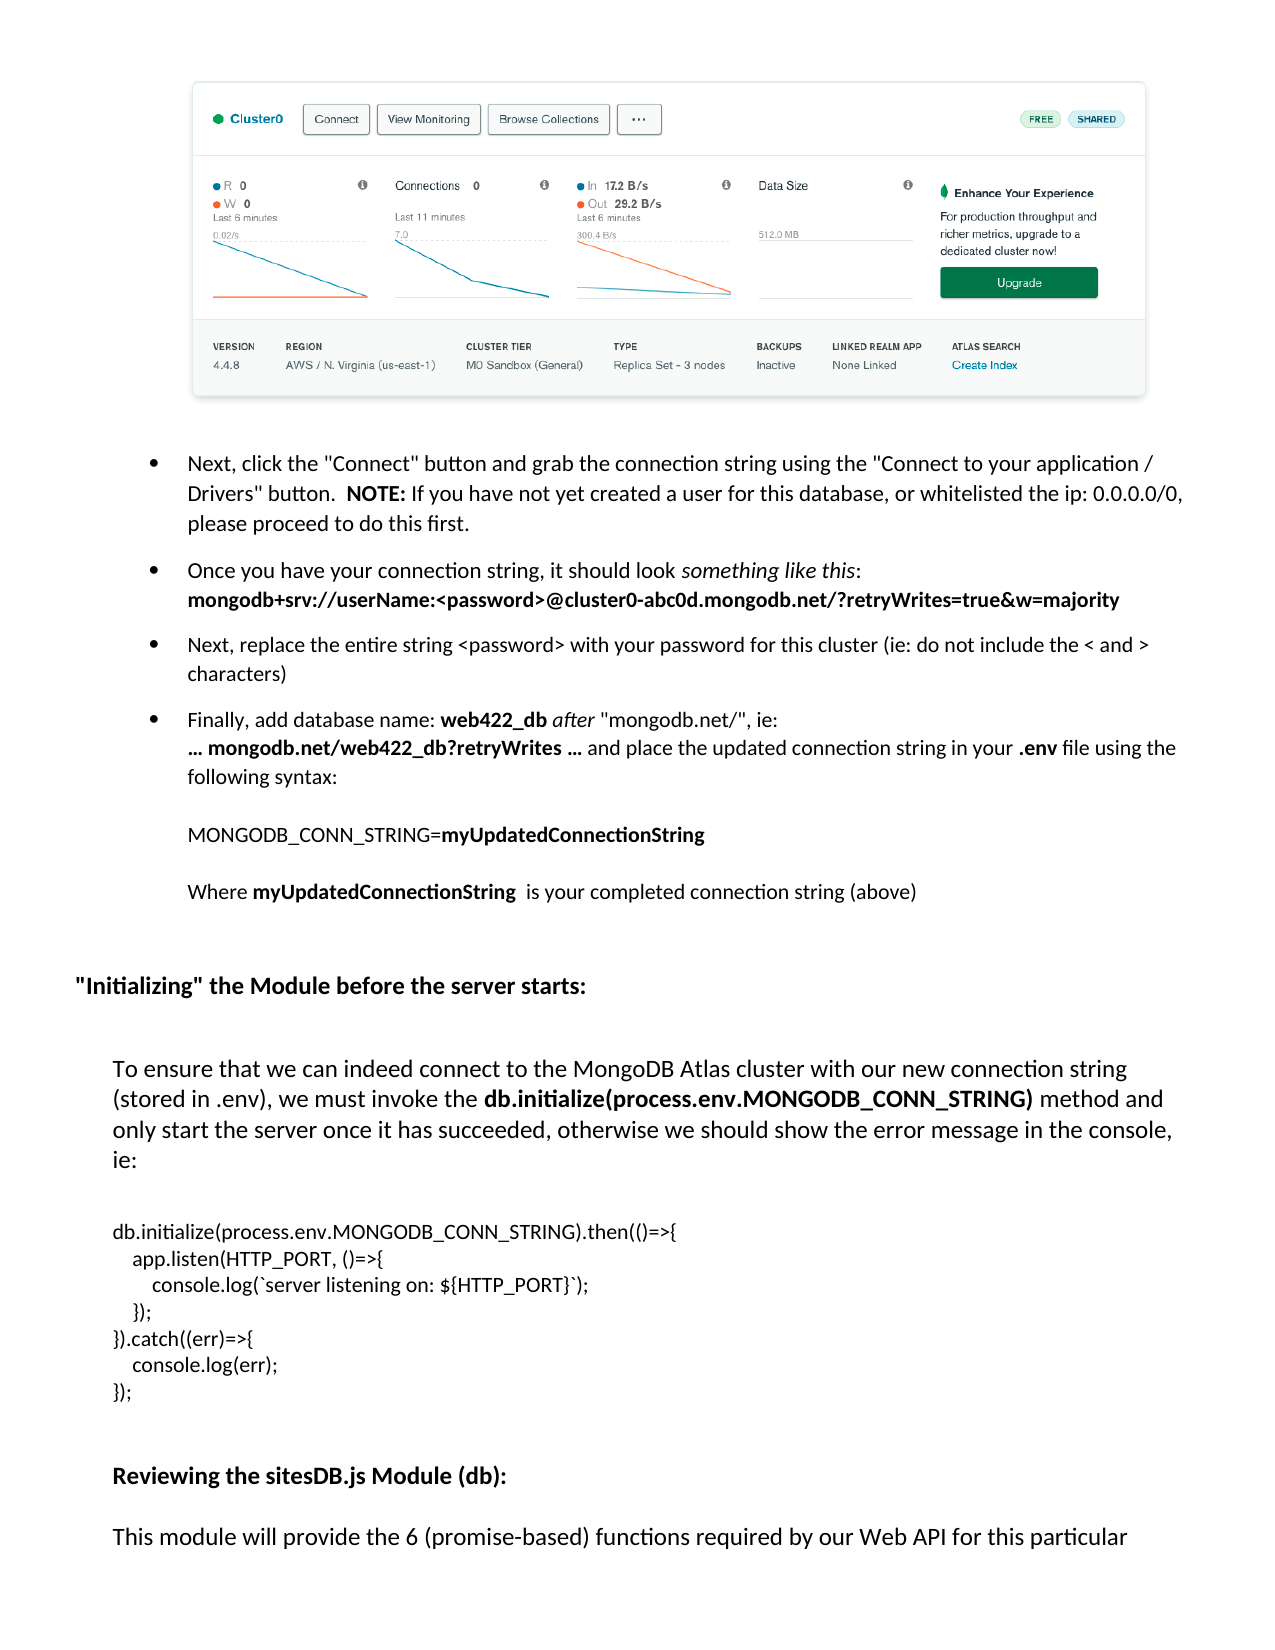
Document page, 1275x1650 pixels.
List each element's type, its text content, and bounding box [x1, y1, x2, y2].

text }).catch((err)=>{ [112, 1325, 1200, 1351]
picture [187, 75, 1151, 404]
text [112, 1460, 1200, 1552]
list Once you have your connection string, it should look something like this: mongodb+srv://userName:<password>@cluster0-abc0d.mongodb.net/?retryWrites=true&w=majority [150, 556, 1200, 613]
text app.listen(HTTP_PORT, ()=>{ [112, 1245, 1200, 1271]
list Next, replace the entire string <password> with your password for this cluster (ie: do not include the < and > characters) [150, 632, 1200, 687]
text "Initializing" the Module before the server starts: [75, 971, 1200, 1034]
text db.initialize(process.env.MONGODB_CONN_STRING).then(()=>{ [112, 1218, 1200, 1245]
list Finally, add database name: web422_db after "mongodb.net/", ie: … mongodb.net/web422_db?retryWrites … and place the updated connection string in your .env file using the following syntax: MONGODB_CONN_STRING=myUpdatedConnectionString Where myUpdatedConnectionString is your completed connection string (above) [150, 706, 1200, 905]
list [150, 75, 1200, 434]
text console.log(err); [112, 1351, 1200, 1378]
text }); [112, 1298, 1200, 1325]
list Next, click the "Connect" button and grab the connection string using the "Connect to your application / Drivers" button. NOTE: If you have not yet created a user for this database, or whitelisted the ip: 0.0.0.0/0, please proceed to do this first. [150, 449, 1200, 537]
text console.log(`server listening on: ${HTTP_PORT}`); [112, 1271, 1200, 1298]
text }); [112, 1378, 1200, 1405]
text To ensure that we can indeed connect to the MongoDB Atlas cluster with our new connection string (stored in .env), we must invoke the db.initialize(process.env.MONGODB_CONN_STRING) method and only start the server once it has succeeded, otherwise we should show the error message in the console, ie: [112, 1053, 1200, 1175]
